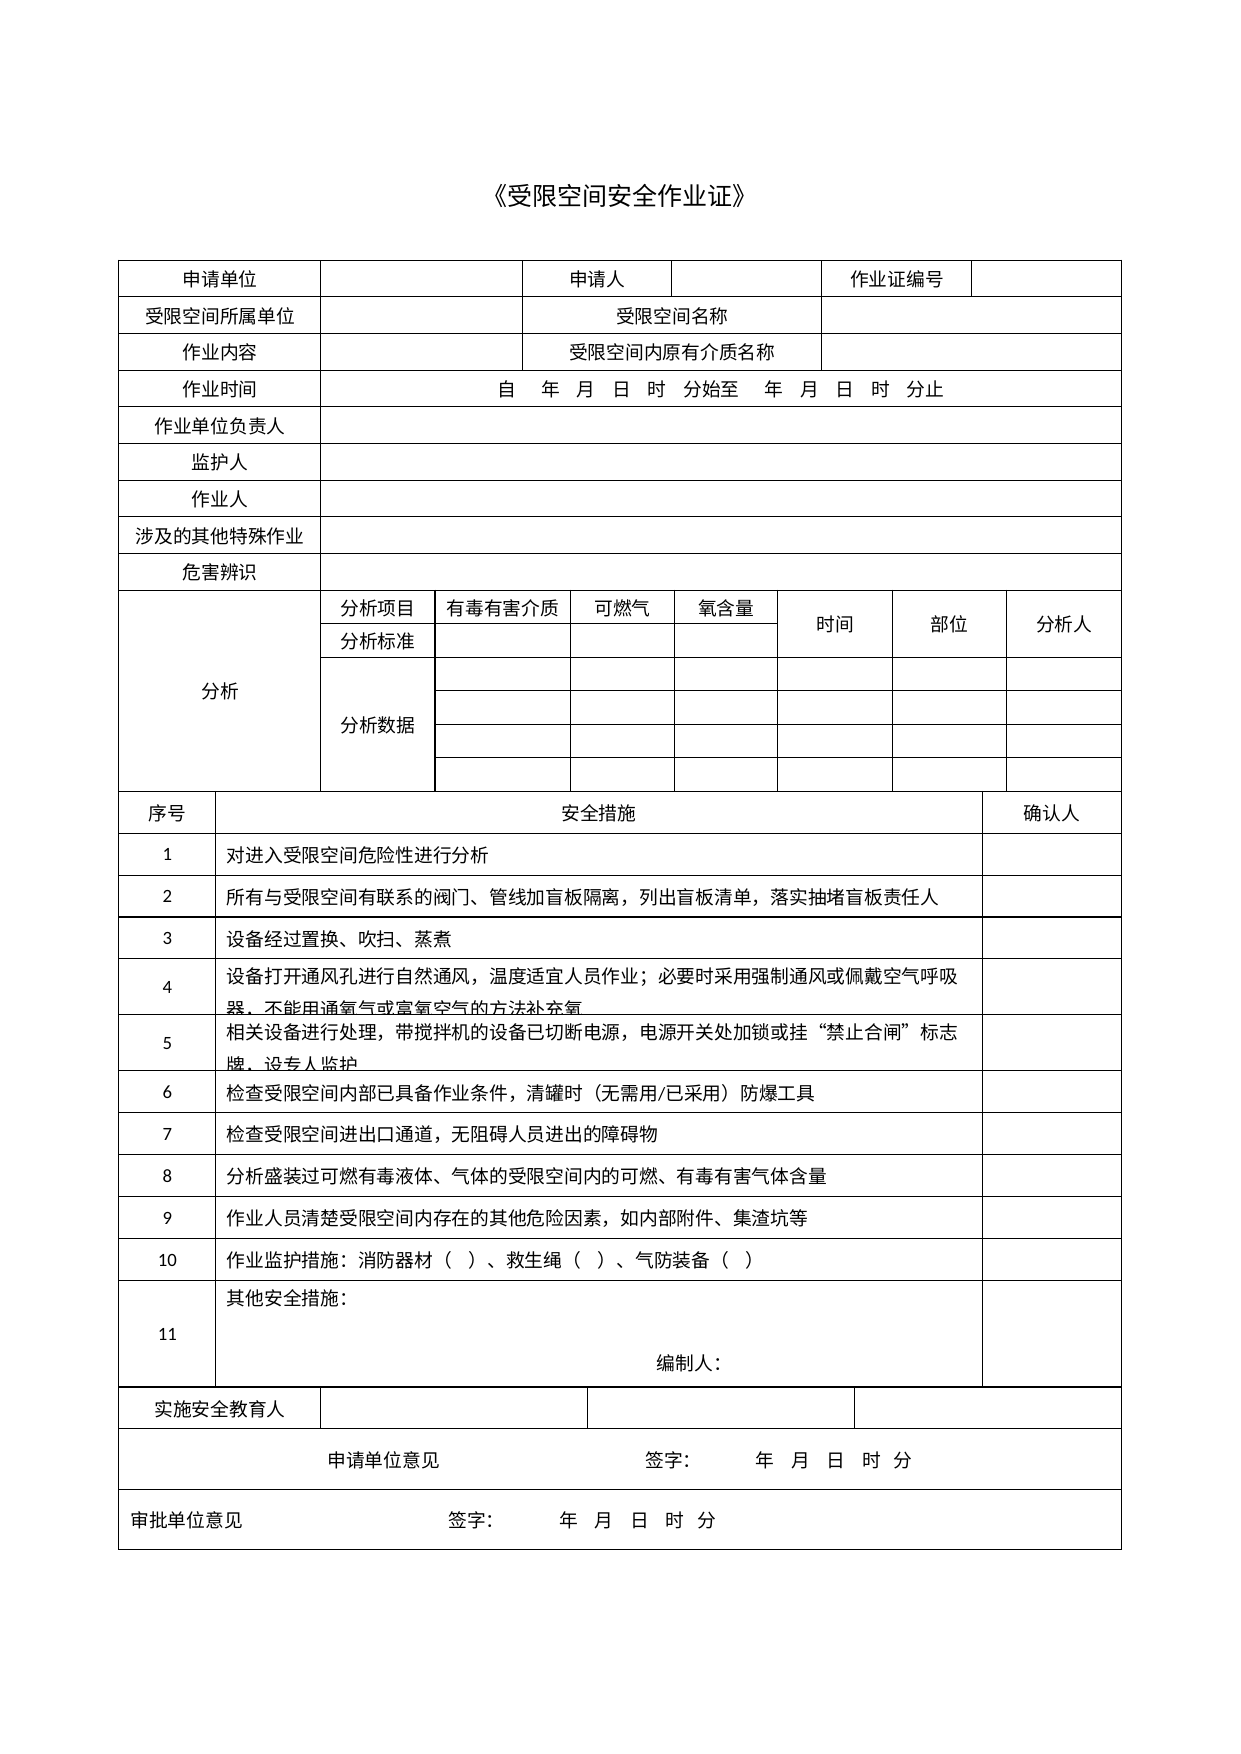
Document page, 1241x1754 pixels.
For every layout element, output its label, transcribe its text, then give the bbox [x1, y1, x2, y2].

table_cell [983, 1281, 1121, 1386]
table_cell 分析标准 [321, 624, 434, 657]
table_cell [983, 1071, 1121, 1112]
table_cell [822, 334, 1121, 369]
table_cell 分析项目 [321, 591, 434, 623]
table_cell [321, 1388, 587, 1428]
table_cell [571, 691, 674, 724]
table_cell 设备打开通风孔进行自然通风，温度适宜人员作业；必要时采用强制通风或佩戴空气呼吸器，不能用通氧气或富氧空气的方法补充氧 [216, 959, 982, 1014]
table_cell 序号 [119, 792, 215, 833]
table_cell [675, 658, 777, 690]
table_cell [675, 758, 777, 791]
table_cell [1007, 725, 1121, 757]
table_cell [983, 1015, 1121, 1070]
table_cell 受限空间名称 [523, 297, 821, 333]
table_cell [571, 624, 674, 657]
table_cell [778, 725, 892, 757]
table_cell [778, 691, 892, 724]
table_cell 对进入受限空间危险性进行分析 [216, 834, 982, 874]
table_cell [588, 1388, 854, 1428]
table_header 申请单位 [119, 261, 320, 296]
table_cell 部位 [893, 591, 1006, 657]
table_cell [983, 1239, 1121, 1280]
text 《受限空间安全作业证》 [187, 162, 1053, 227]
table_cell [436, 658, 570, 690]
table_cell [893, 758, 1006, 791]
table_cell 作业监护措施：消防器材（ ）、救生绳（ ）、气防装备（ ） [216, 1239, 982, 1280]
table_cell [571, 725, 674, 757]
table_cell [321, 554, 1121, 589]
table_cell 1 [119, 834, 215, 874]
table_cell [321, 334, 522, 369]
table_cell [893, 691, 1006, 724]
table_cell 3 [119, 918, 215, 958]
table_cell [675, 691, 777, 724]
table_cell 作业人 [119, 481, 320, 516]
table_cell 分析 [119, 591, 320, 791]
table_cell [893, 658, 1006, 690]
table_cell 相关设备进行处理，带搅拌机的设备已切断电源，电源开关处加锁或挂“禁止合闸”标志牌，设专人监护 [216, 1015, 982, 1070]
table_cell 受限空间内原有介质名称 [523, 334, 821, 369]
table_cell 分析人 [1007, 591, 1121, 657]
table_cell [983, 1155, 1121, 1196]
table_cell [1007, 758, 1121, 791]
table_cell [571, 758, 674, 791]
table_cell 4 [119, 959, 215, 1014]
table_cell [983, 959, 1121, 1014]
table_cell [436, 725, 570, 757]
table_header [972, 261, 1121, 296]
table_cell 实施安全教育人 [119, 1388, 320, 1428]
table_cell 有毒有害介质 [436, 591, 570, 623]
table_cell [321, 407, 1121, 443]
table_cell [983, 834, 1121, 874]
table_cell 自 年 月 日 时 分始至 年 月 日 时 分止 [321, 371, 1121, 406]
table_cell [855, 1388, 1121, 1428]
table_cell [893, 725, 1006, 757]
table_cell 安全措施 [216, 792, 982, 833]
table_cell 所有与受限空间有联系的阀门、管线加盲板隔离，列出盲板清单，落实抽堵盲板责任人 [216, 876, 982, 916]
table_cell 受限空间所属单位 [119, 297, 320, 333]
table_cell 作业单位负责人 [119, 407, 320, 443]
table_cell [321, 297, 522, 333]
table_header [672, 261, 821, 296]
table_cell [321, 481, 1121, 516]
table_cell 分析数据 [321, 658, 434, 791]
table_cell 审批单位意见 签字： 年 月 日 时 分 [119, 1490, 1121, 1549]
table_cell 申请单位意见 签字： 年 月 日 时 分 [119, 1429, 1121, 1488]
table_cell [778, 658, 892, 690]
table_cell [1007, 658, 1121, 690]
table_cell [675, 624, 777, 657]
table_cell 确认人 [983, 792, 1121, 833]
table_header 作业证编号 [822, 261, 971, 296]
table_cell 9 [119, 1197, 215, 1238]
table_cell 氧含量 [675, 591, 777, 623]
table_cell [321, 444, 1121, 479]
table_cell [321, 517, 1121, 553]
table_cell [983, 1197, 1121, 1238]
table_cell 危害辨识 [119, 554, 320, 589]
table_cell [436, 758, 570, 791]
table_cell 监护人 [119, 444, 320, 479]
table_cell 8 [119, 1155, 215, 1196]
table_cell 涉及的其他特殊作业 [119, 517, 320, 553]
table_header [321, 261, 522, 296]
table_cell 设备经过置换、吹扫、蒸煮 [216, 918, 982, 958]
table_cell 10 [119, 1239, 215, 1280]
table_cell [983, 918, 1121, 958]
table_cell [983, 1113, 1121, 1154]
table_cell [436, 691, 570, 724]
table_cell 作业人员清楚受限空间内存在的其他危险因素，如内部附件、集渣坑等 [216, 1197, 982, 1238]
table_cell 时间 [778, 591, 892, 657]
table_cell 7 [119, 1113, 215, 1154]
table_cell [822, 297, 1121, 333]
table_cell 11 [119, 1281, 215, 1386]
table_cell 6 [119, 1071, 215, 1112]
table_cell [983, 876, 1121, 916]
table_cell 分析盛装过可燃有毒液体、气体的受限空间内的可燃、有毒有害气体含量 [216, 1155, 982, 1196]
table_cell [571, 658, 674, 690]
table_cell [675, 725, 777, 757]
table_cell 作业时间 [119, 371, 320, 406]
table_cell 2 [119, 876, 215, 916]
table_cell 作业内容 [119, 334, 320, 369]
table_cell 检查受限空间内部已具备作业条件，清罐时（无需用/已采用）防爆工具 [216, 1071, 982, 1112]
table_cell [778, 758, 892, 791]
table_cell 5 [119, 1015, 215, 1070]
table_cell 其他安全措施： 编制人： [216, 1281, 982, 1386]
table_cell 检查受限空间进出口通道，无阻碍人员进出的障碍物 [216, 1113, 982, 1154]
table_header 申请人 [523, 261, 671, 296]
table_cell [436, 624, 570, 657]
table_cell 可燃气 [571, 591, 674, 623]
table_cell [1007, 691, 1121, 724]
